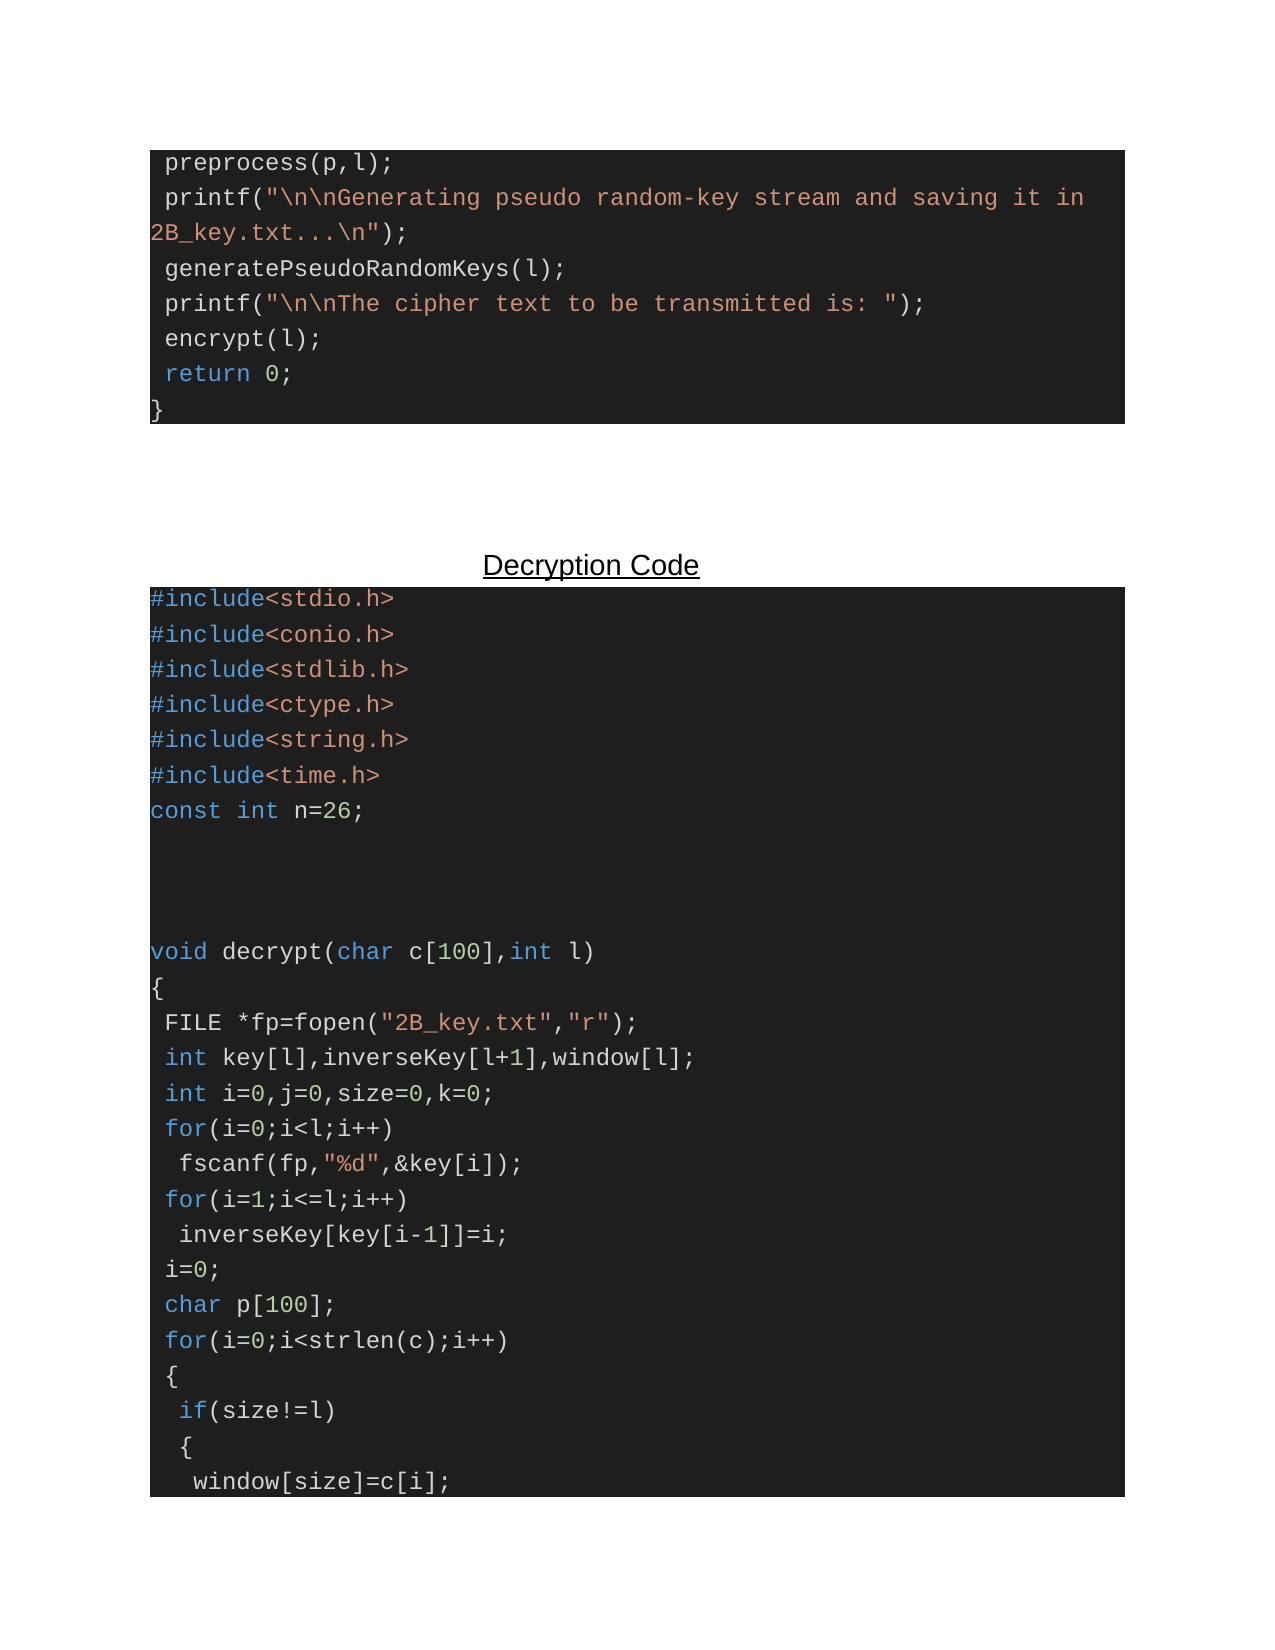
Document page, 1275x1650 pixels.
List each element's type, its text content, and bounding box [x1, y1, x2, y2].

text { [150, 1434, 1125, 1461]
text i=0; [150, 1258, 1125, 1285]
text char p[100]; [150, 1293, 1125, 1320]
text inverseKey[key[i-1]]=i; [150, 1222, 1125, 1249]
text fscanf(fp,"%d",&key[i]); [150, 1152, 1125, 1179]
text return 0; [150, 362, 1125, 389]
text encrypt(l); [150, 327, 1125, 354]
text int key[l],inverseKey[l+1],window[l]; [150, 1046, 1125, 1073]
text for(i=0;i<strlen(c);i++) [150, 1328, 1125, 1355]
text } [150, 397, 1125, 424]
text #include<conio.h> [150, 622, 1125, 649]
text printf("\n\nGenerating pseudo random-key stream and saving it in 2B_key.txt...\n"); [150, 185, 1125, 248]
text #include<string.h> [150, 728, 1125, 755]
text #include<stdio.h> [150, 587, 1125, 614]
text #include<time.h> [150, 763, 1125, 790]
text printf("\n\nThe cipher text to be transmitted is: "); [150, 291, 1125, 318]
text for(i=0;i<l;i++) [150, 1116, 1125, 1143]
text generatePseudoRandomKeys(l); [150, 256, 1125, 283]
text void decrypt(char c[100],int l) [150, 940, 1125, 967]
text Decryption Code [150, 548, 1125, 582]
text { [150, 975, 1125, 1002]
text #include<ctype.h> [150, 693, 1125, 720]
text const int n=26; [150, 798, 1125, 826]
text #include<stdlib.h> [150, 657, 1125, 684]
text int i=0,j=0,size=0,k=0; [150, 1081, 1125, 1108]
text FILE *fp=fopen("2B_key.txt","r"); [150, 1010, 1125, 1038]
text { [150, 1363, 1125, 1391]
text window[size]=c[i]; [150, 1469, 1125, 1497]
text for(i=1;i<=l;i++) [150, 1187, 1125, 1214]
text if(size!=l) [150, 1399, 1125, 1426]
text preprocess(p,l); [150, 150, 1125, 177]
